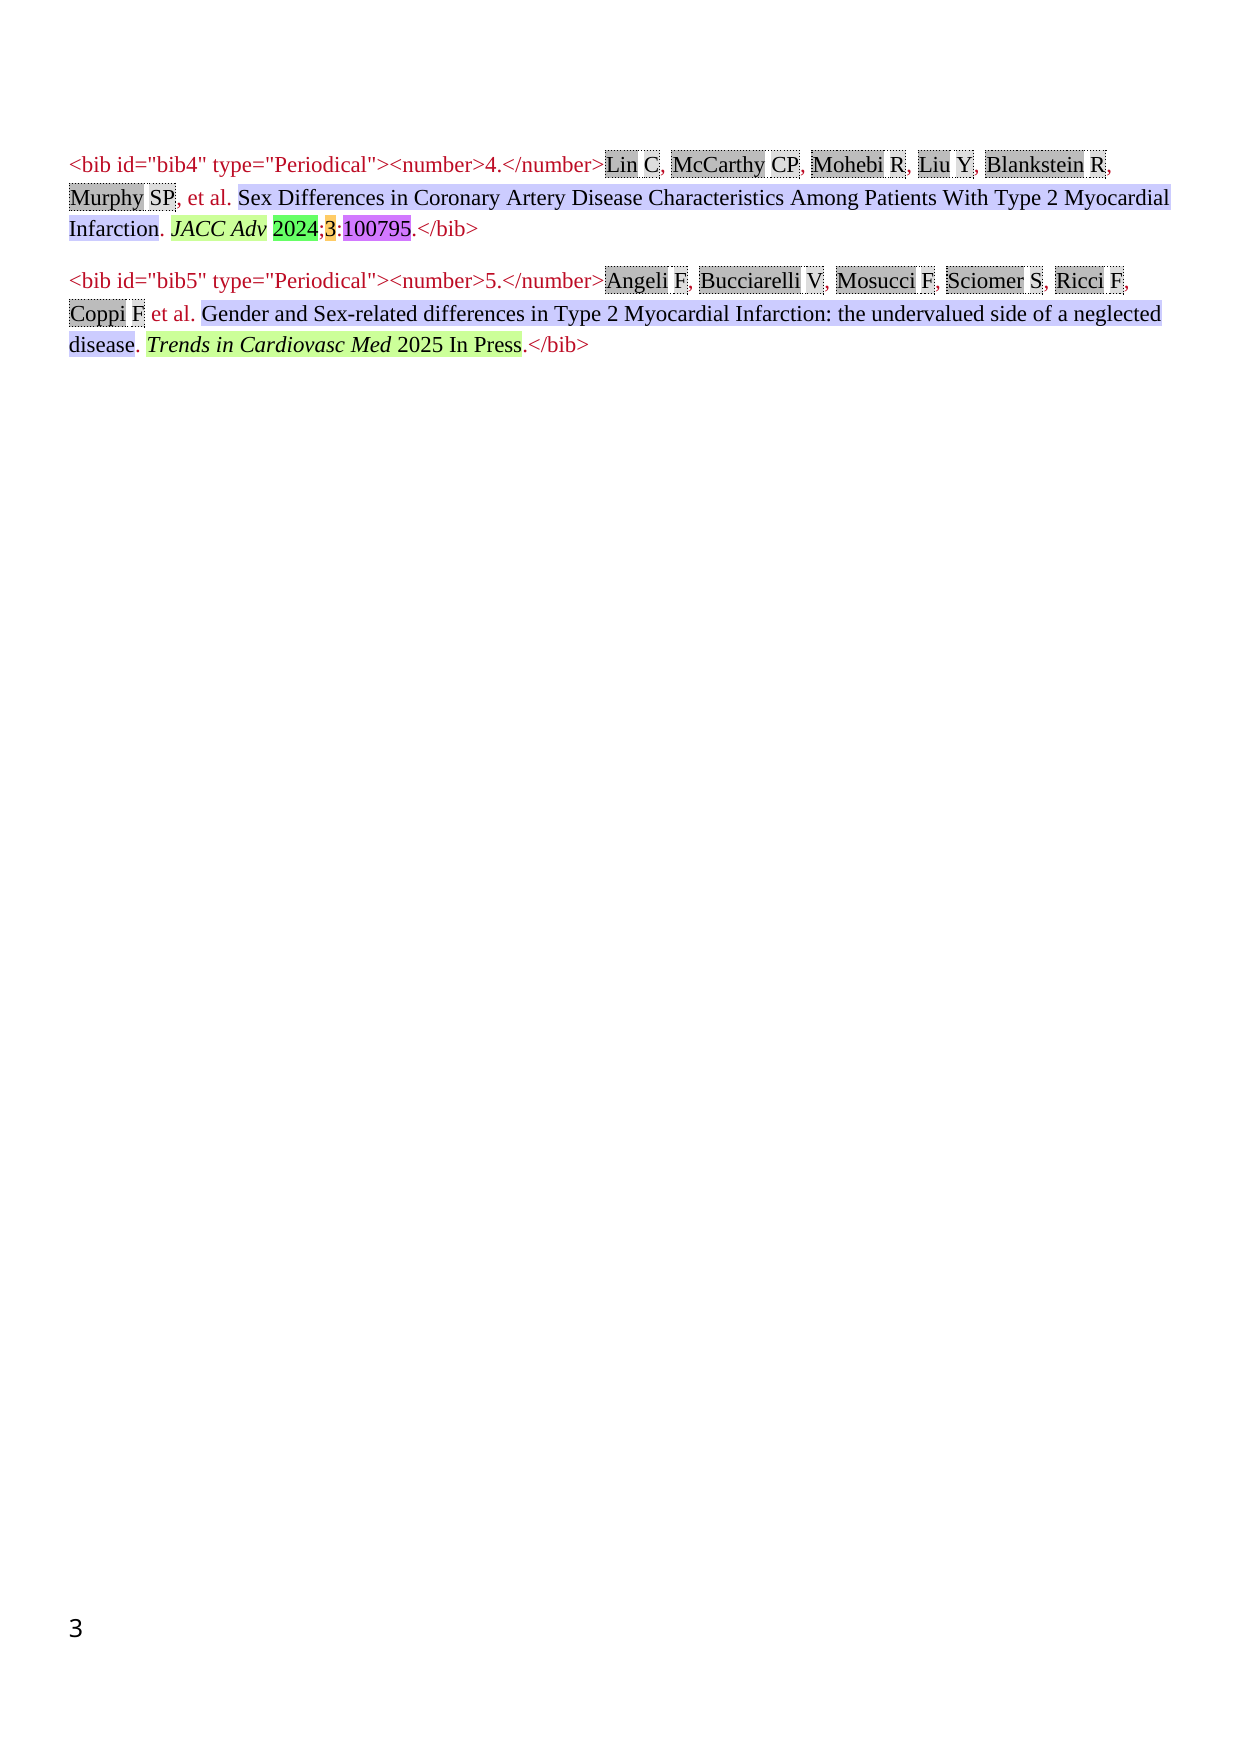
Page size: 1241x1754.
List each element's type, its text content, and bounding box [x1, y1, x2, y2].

text <bib id="bib5" type="Periodical"><number>5.</number>Angeli F, Bucciarelli V, Mosucci F, Sciomer S, Ricci F, Coppi F et al. Gender and Sex-related differences in Type 2 Myocardial Infarction: the undervalued side of a neglected disease. Trends in Cardiovasc Med 2025 In Press.</bib> [69, 266, 1171, 357]
text <bib id="bib4" type="Periodical"><number>4.</number>Lin C, McCarthy CP, Mohebi R, Liu Y, Blankstein R, Murphy SP, et al. Sex Differences in Coronary Artery Disease Characteristics Among Patients With Type 2 Myocardial Infarction. JACC Adv 2024;3:100795.</bib> [69, 150, 1171, 241]
